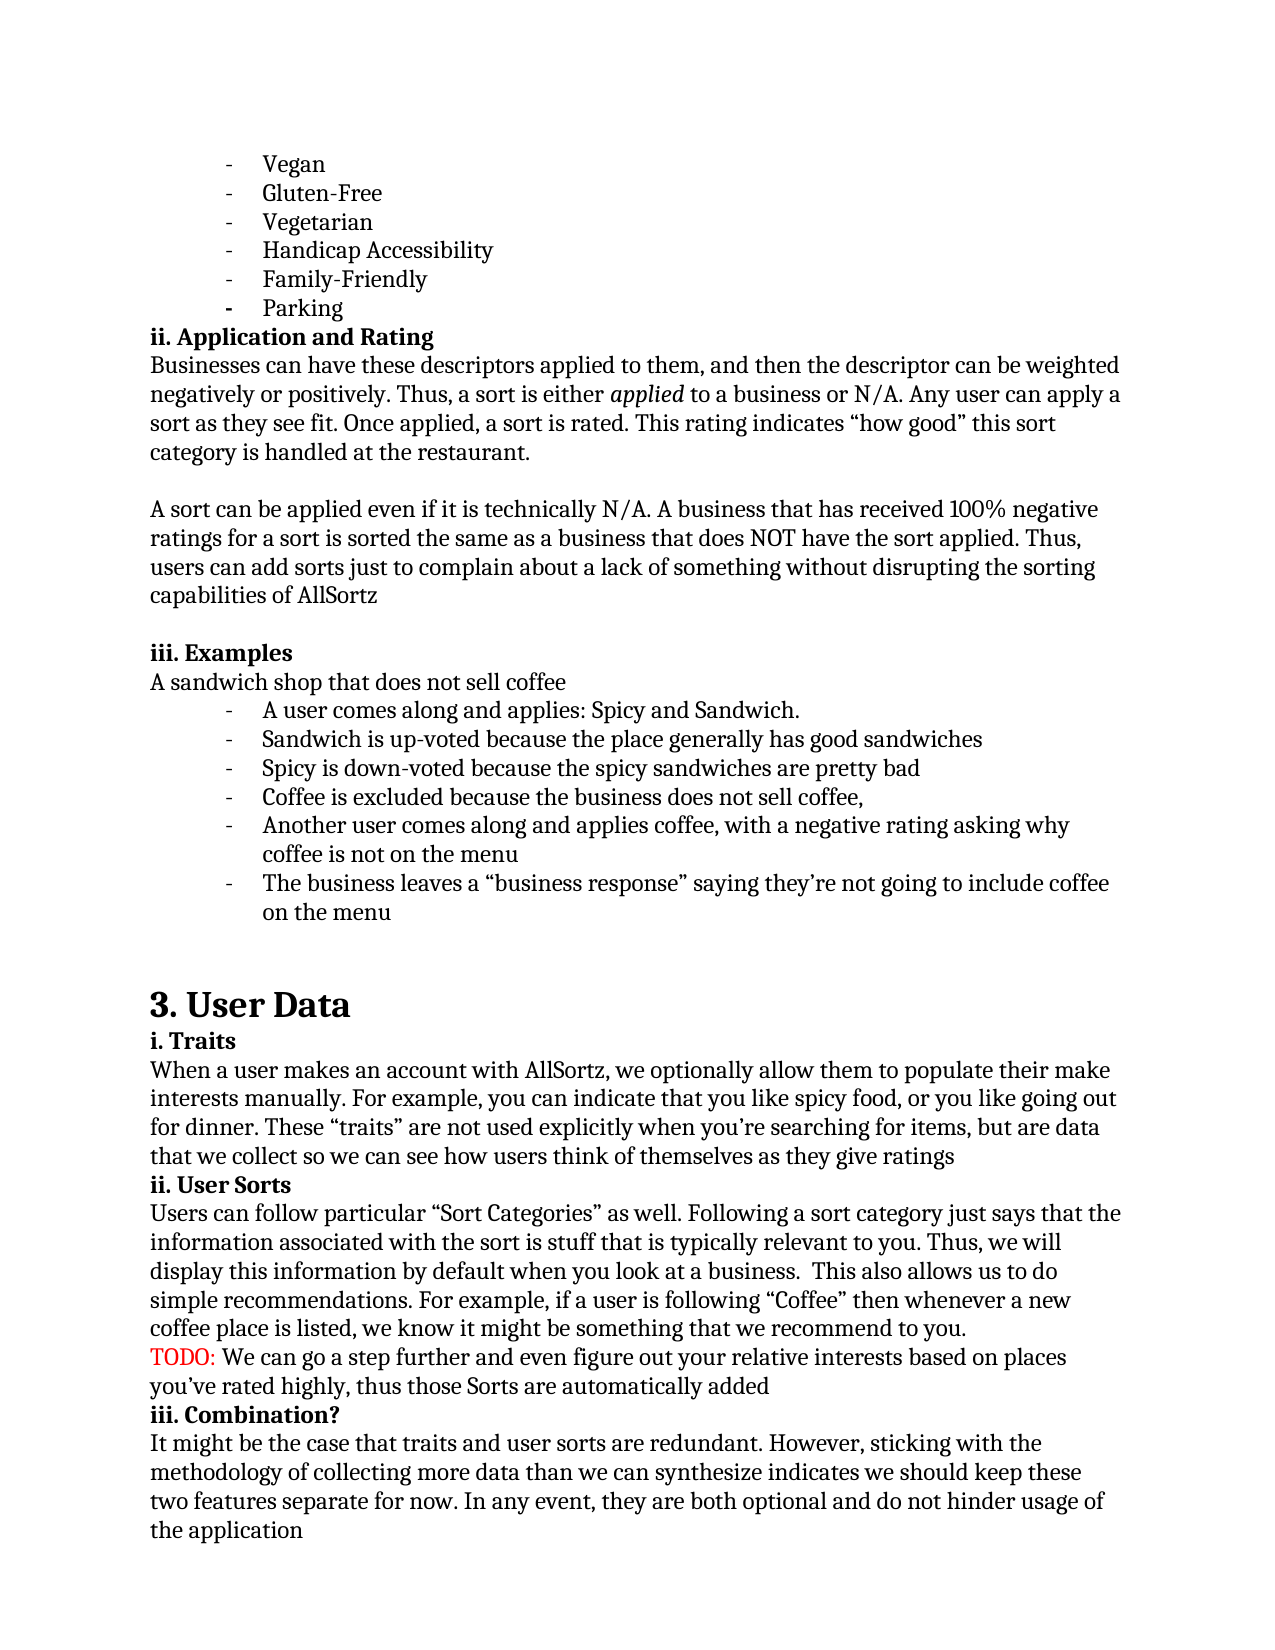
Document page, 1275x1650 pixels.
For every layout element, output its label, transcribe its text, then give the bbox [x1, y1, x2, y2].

text It might be the case that traits and user sorts are redundant. However, sticking with the methodology of collecting more data than we can synthesize indicates we should keep these two features separate for now. In any event, they are both optional and do not hinder usage of the application [150, 1429, 1125, 1544]
text Users can follow particular “Sort Categories” as well. Following a sort category just says that the information associated with the sort is stuff that is typically relevant to you. Thus, we will display this information by default when you look at a business. This also allows us to do simple recommendations. For example, if a user is following “Coffee” then whenever a new coffee place is listed, we know it might be something that we recommend to you. [150, 1199, 1125, 1343]
text 3. User Data [150, 984, 1125, 1027]
list Parking [225, 294, 1125, 322]
text ii. User Sorts [150, 1171, 1125, 1199]
text ii. Application and Rating [150, 322, 1125, 351]
list Family-Friendly [225, 265, 1125, 294]
list Handicap Accessibility [225, 236, 1125, 265]
list Another user comes along and applies coffee, with a negative rating asking why coffee is not on the menu [225, 811, 1125, 869]
text iii. Examples [150, 639, 1125, 667]
text A sort can be applied even if it is technically N/A. A business that has received 100% negative ratings for a sort is sorted the same as a business that does NOT have the sort applied. Thus, users can add sorts just to complain about a lack of something without disrupting the sorting capabilities of AllSortz [150, 495, 1125, 610]
list Spicy is down-voted because the spicy sandwiches are pretty bad [225, 754, 1125, 782]
text Businesses can have these descriptors applied to them, and then the descriptor can be weighted negatively or positively. Thus, a sort is either applied to a business or N/A. Any user can apply a sort as they see fit. Once applied, a sort is rated. This rating indicates “how good” this sort category is handled at the restaurant. [150, 351, 1125, 466]
text When a user makes an account with AllSortz, we optionally allow them to populate their make interests manually. For example, you can indicate that you like spicy food, or you like going out for dinner. These “traits” are not used explicitly when you’re searching for items, but are data that we collect so we can see how users think of themselves as they give ratings [150, 1056, 1125, 1171]
list The business leaves a “business response” saying they’re not going to include coffee on the menu [225, 869, 1125, 926]
text i. Traits [150, 1027, 1125, 1056]
text iii. Combination? [150, 1401, 1125, 1429]
list Gluten-Free [225, 179, 1125, 207]
text A sandwich shop that does not sell coffee [150, 667, 1125, 696]
text TODO: We can go a step further and even figure out your relative interests based on places you’ve rated highly, thus those Sorts are automatically added [150, 1343, 1125, 1401]
list Sandwich is up-voted because the place generally has good sandwiches [225, 725, 1125, 754]
list Vegetarian [225, 207, 1125, 236]
list A user comes along and applies: Spicy and Sandwich. [225, 696, 1125, 725]
list Vegan [225, 150, 1125, 179]
list Coffee is excluded because the business does not sell coffee, [225, 782, 1125, 811]
